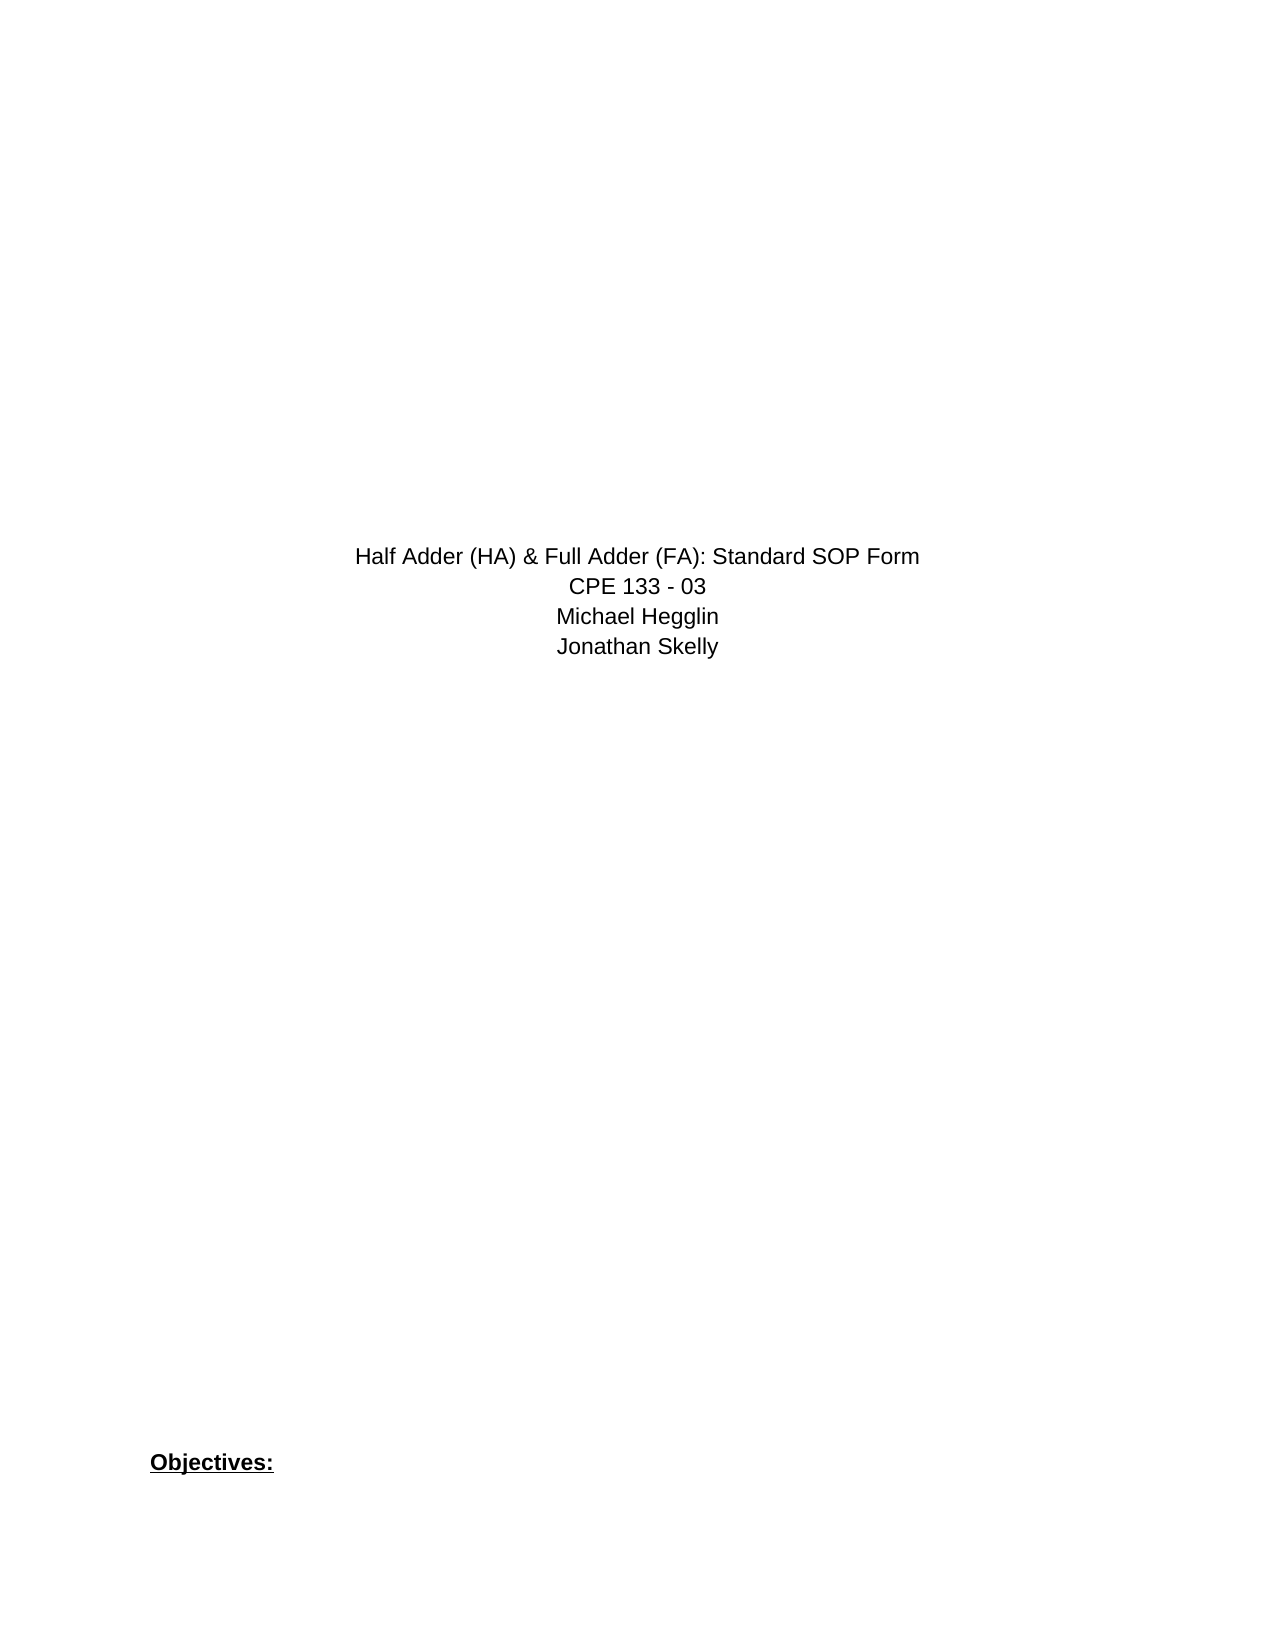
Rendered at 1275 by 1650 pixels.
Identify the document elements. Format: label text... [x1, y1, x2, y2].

text Jonathan Skelly [150, 633, 1125, 660]
text Objectives: [150, 1449, 1125, 1475]
text CPE 133 - 03 [150, 573, 1125, 599]
text Michael Hegglin [150, 603, 1125, 629]
text Half Adder (HA) & Full Adder (FA): Standard SOP Form [150, 543, 1125, 569]
